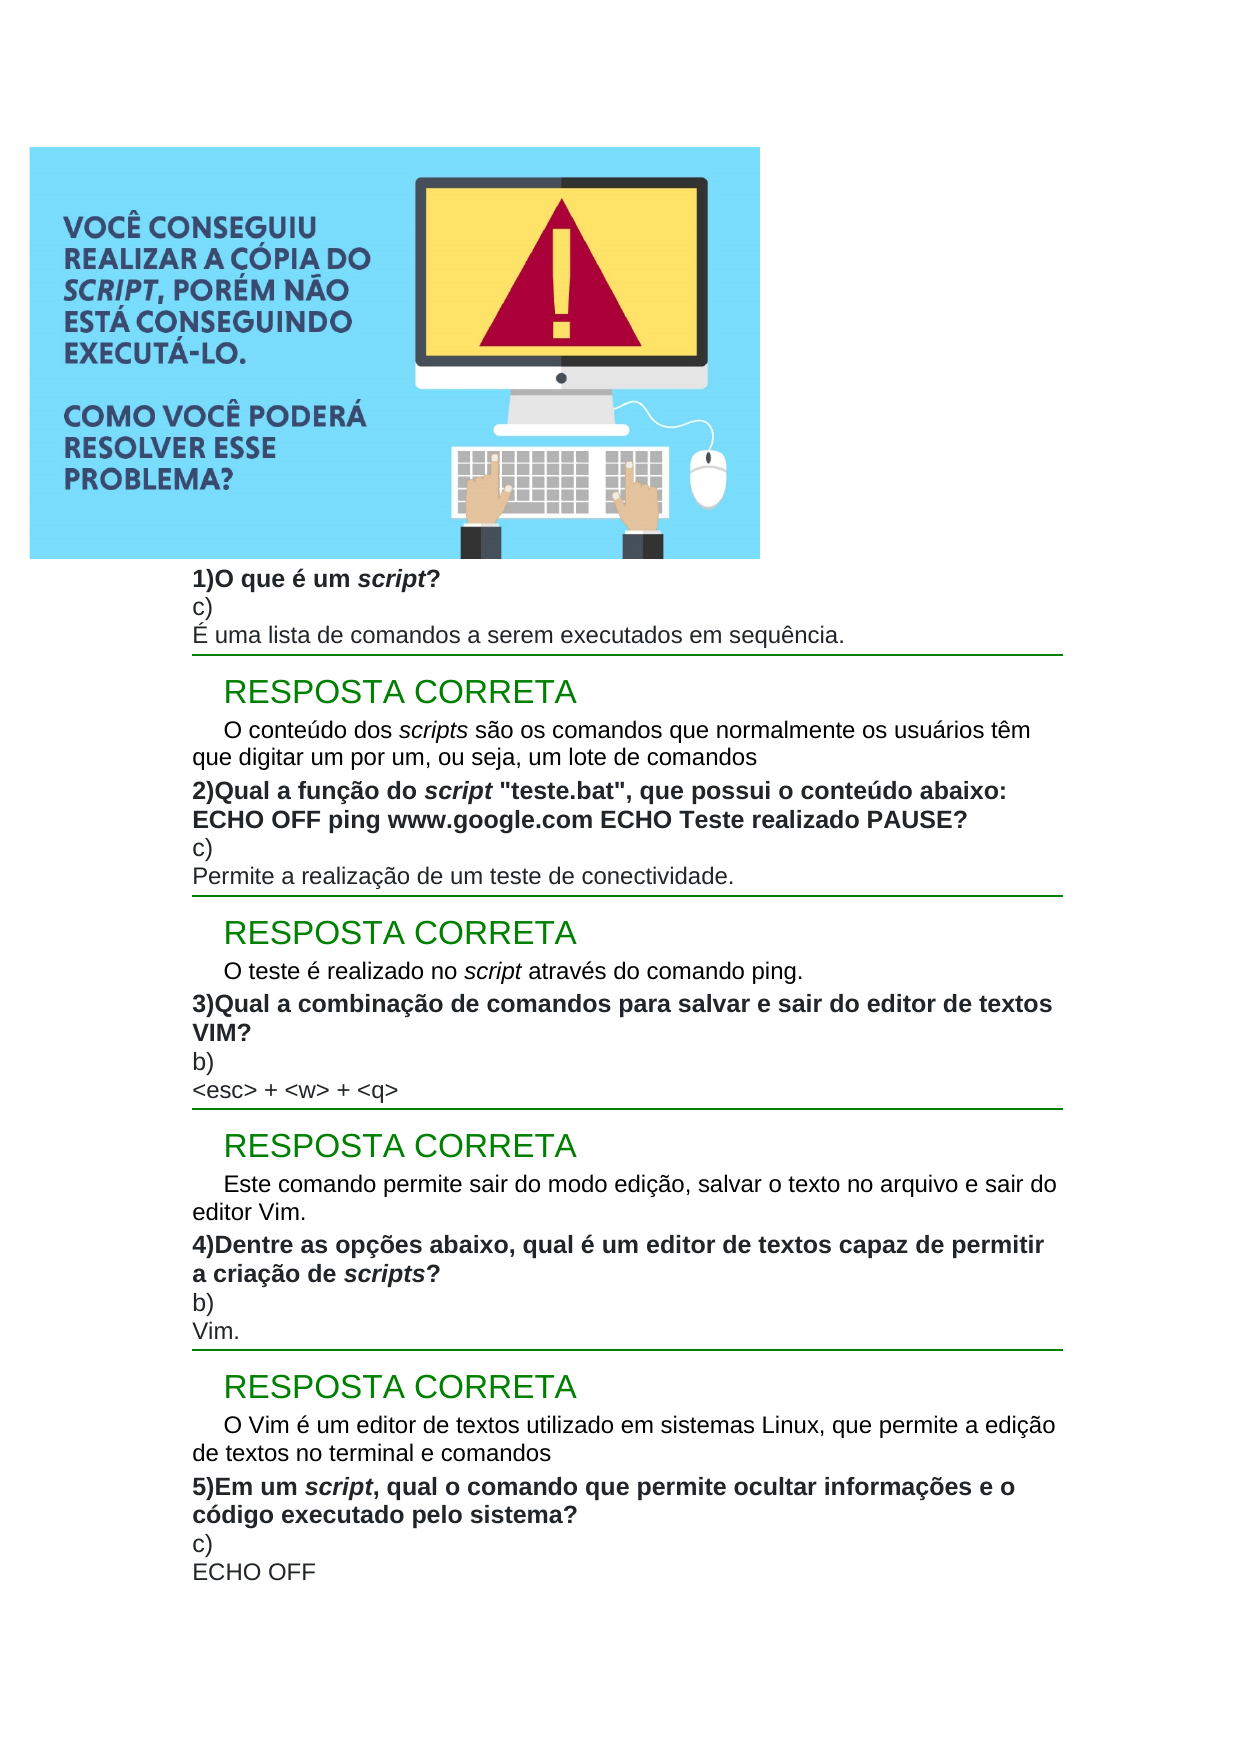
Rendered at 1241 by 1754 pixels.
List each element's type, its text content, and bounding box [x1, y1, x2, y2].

text O teste é realizado no script através do comando ping. [192, 957, 1063, 984]
text c) [192, 1529, 1063, 1558]
text c) [192, 592, 1063, 621]
text É uma lista de comandos a serem executados em sequência. [192, 621, 1063, 649]
text <esc> + <w> + <q> [192, 1076, 1063, 1103]
text b) [192, 1288, 1063, 1317]
picture [29, 147, 760, 559]
text Permite a realização de um teste de conectividade. [192, 862, 1063, 890]
text b) [192, 1047, 1063, 1076]
text ECHO OFF [192, 1558, 1063, 1585]
text 4)Dentre as opções abaixo, qual é um editor de textos capaz de permitir a criação de scripts? [192, 1230, 1063, 1288]
text 1)O que é um script? [214, 564, 1063, 592]
text c) [192, 833, 1063, 862]
text RESPOSTA CORRETA [192, 656, 1063, 711]
text RESPOSTA CORRETA [192, 897, 1063, 952]
text Este comando permite sair do modo edição, salvar o texto no arquivo e sair do editor Vim. [192, 1170, 1063, 1225]
text O Vim é um editor de textos utilizado em sistemas Linux, que permite a edição de textos no terminal e comandos [192, 1411, 1063, 1466]
text O conteúdo dos scripts são os comandos que normalmente os usuários têm que digitar um por um, ou seja, um lote de comandos [192, 716, 1063, 771]
text RESPOSTA CORRETA [192, 1110, 1063, 1165]
text Vim. [192, 1317, 1063, 1344]
text RESPOSTA CORRETA [192, 1351, 1063, 1406]
text 2)Qual a função do script "teste.bat", que possui o conteúdo abaixo: ECHO OFF ping www.google.com ECHO Teste realizado PAUSE? [192, 776, 1063, 833]
text 3)Qual a combinação de comandos para salvar e sair do editor de textos VIM? [192, 989, 1063, 1047]
text 5)Em um script, qual o comando que permite ocultar informações e o código executado pelo sistema? [192, 1471, 1063, 1529]
